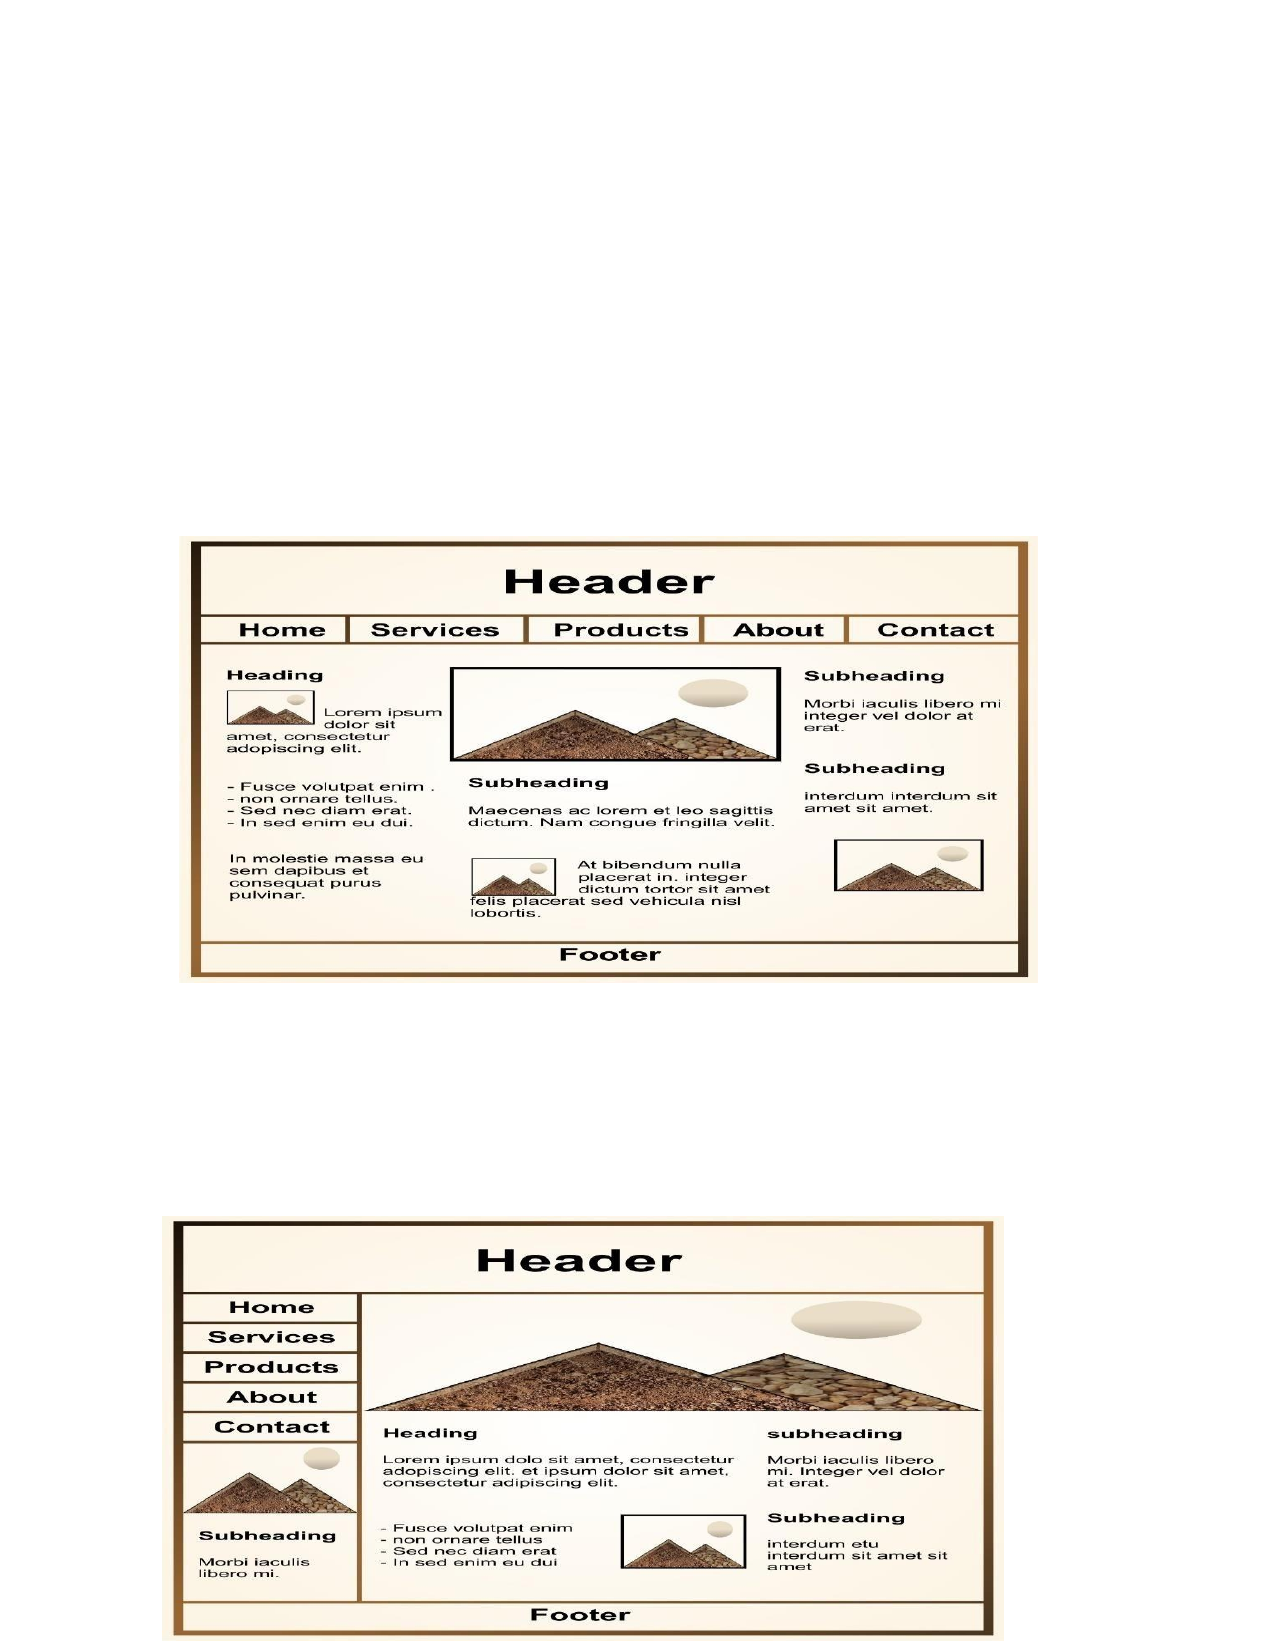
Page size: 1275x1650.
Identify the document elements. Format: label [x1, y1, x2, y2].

picture [162, 1216, 1004, 1641]
picture [179, 536, 1038, 983]
